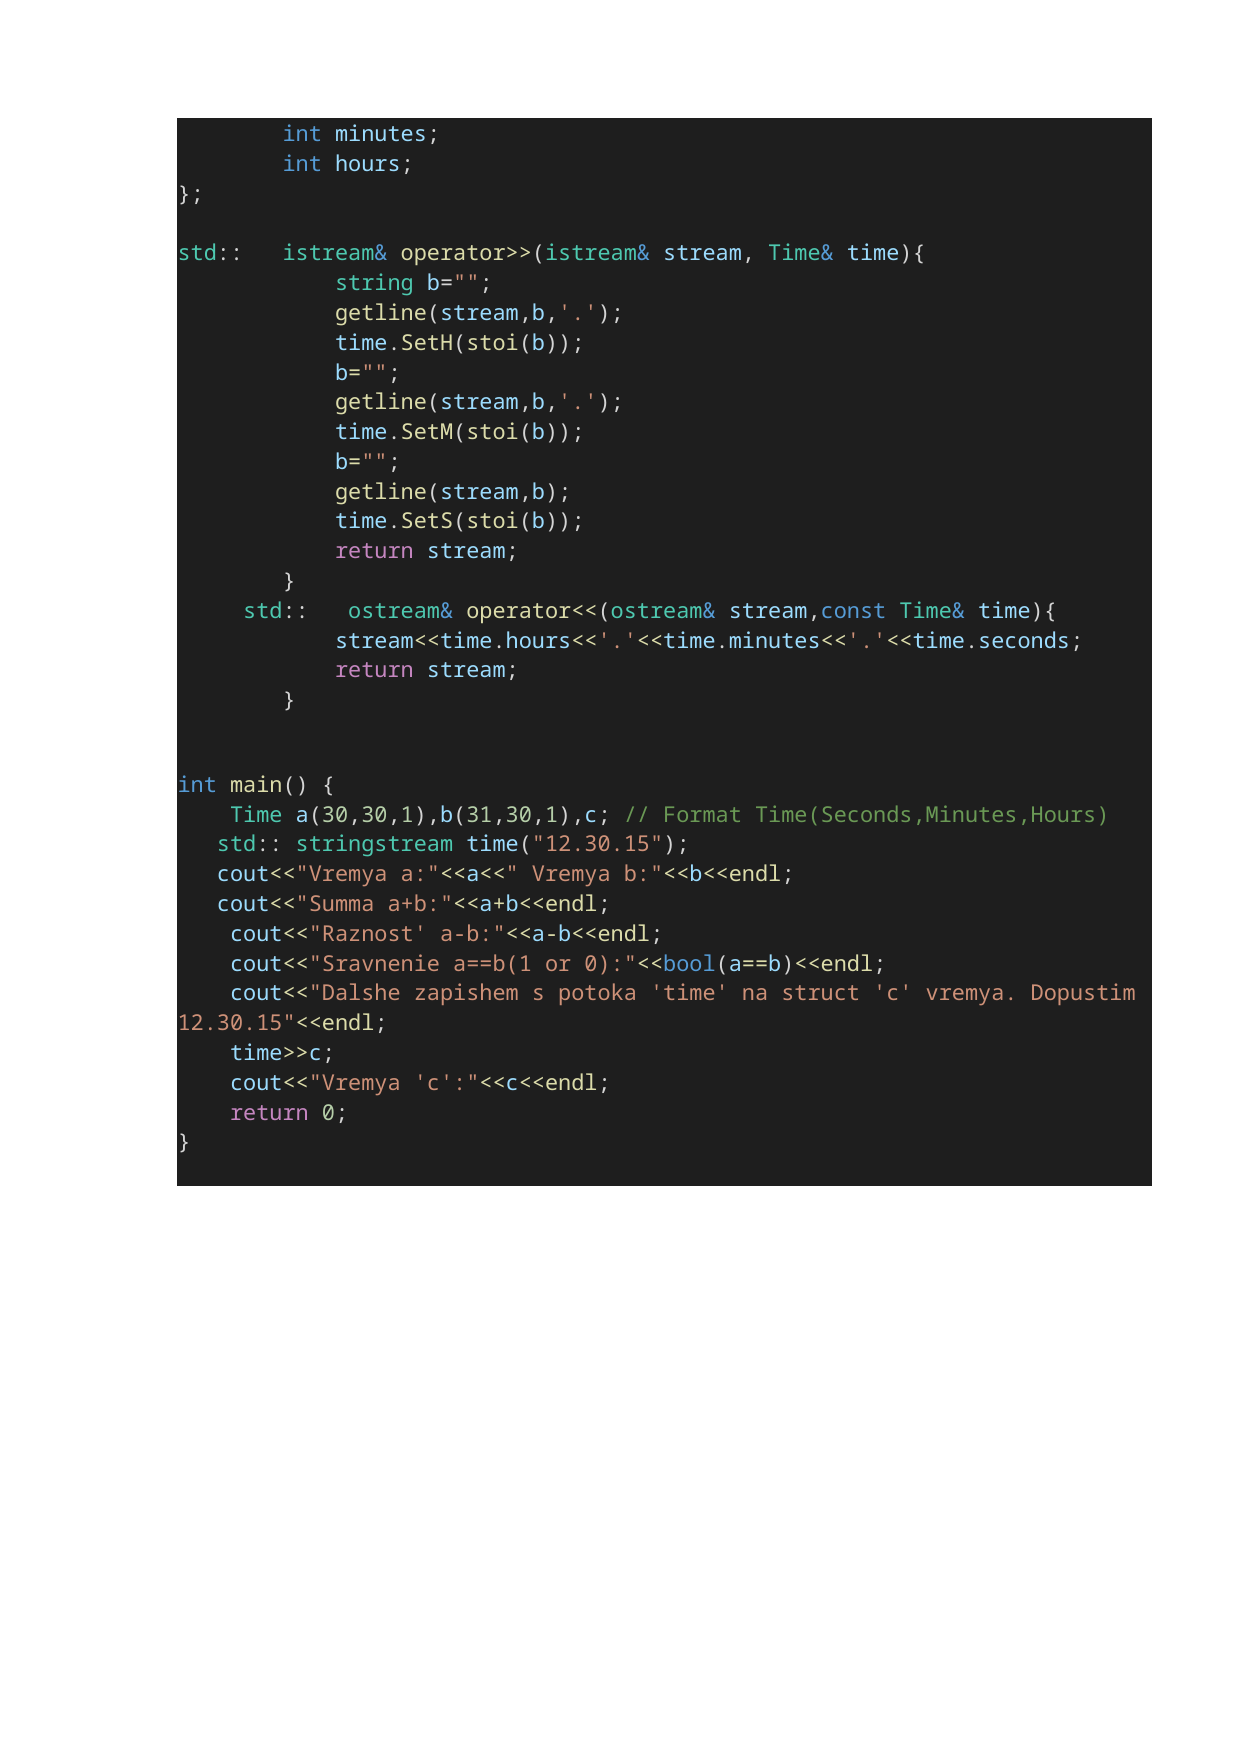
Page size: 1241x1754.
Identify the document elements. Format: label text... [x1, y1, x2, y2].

text cout<<"Sravnenie a==b(1 or 0):"<<bool(a==b)<<endl; [177, 947, 1152, 977]
text getline(stream,b); [177, 476, 1152, 505]
text std:: istream& operator>>(istream& stream, Time& time){ [177, 237, 1152, 267]
text } [177, 565, 1152, 595]
text return stream; [177, 654, 1152, 684]
text cout<<"Vremya 'c':"<<c<<endl; [177, 1067, 1152, 1096]
text cout<<"Vremya a:"<<a<<" Vremya b:"<<b<<endl; [177, 858, 1152, 888]
text Time a(30,30,1),b(31,30,1),c; // Format Time(Seconds,Minutes,Hours) [177, 798, 1152, 828]
text }; [177, 178, 1152, 207]
text string b=""; [177, 267, 1152, 297]
text int main() { [177, 769, 1152, 798]
text b=""; [177, 356, 1152, 386]
text time.SetH(stoi(b)); [177, 327, 1152, 356]
text getline(stream,b,'.'); [177, 297, 1152, 327]
text int hours; [177, 148, 1152, 178]
text std:: stringstream time("12.30.15"); [177, 828, 1152, 858]
text cout<<"Summa a+b:"<<a+b<<endl; [177, 888, 1152, 918]
text getline(stream,b,'.'); [177, 386, 1152, 416]
text int minutes; [177, 118, 1152, 148]
text time>>c; [177, 1037, 1152, 1067]
text cout<<"Dalshe zapishem s potoka 'time' na struct 'c' vremya. Dopustim 12.30.15"<<endl; [177, 977, 1152, 1037]
text std:: ostream& operator<<(ostream& stream,const Time& time){ [177, 595, 1152, 624]
text stream<<time.hours<<'.'<<time.minutes<<'.'<<time.seconds; [177, 624, 1152, 654]
text time.SetM(stoi(b)); [177, 416, 1152, 446]
text cout<<"Raznost' a-b:"<<a-b<<endl; [177, 918, 1152, 947]
text return 0; [177, 1096, 1152, 1126]
text } [177, 684, 1152, 714]
text b=""; [177, 446, 1152, 476]
text } [177, 1126, 1152, 1156]
text time.SetS(stoi(b)); [177, 505, 1152, 535]
text return stream; [177, 535, 1152, 565]
